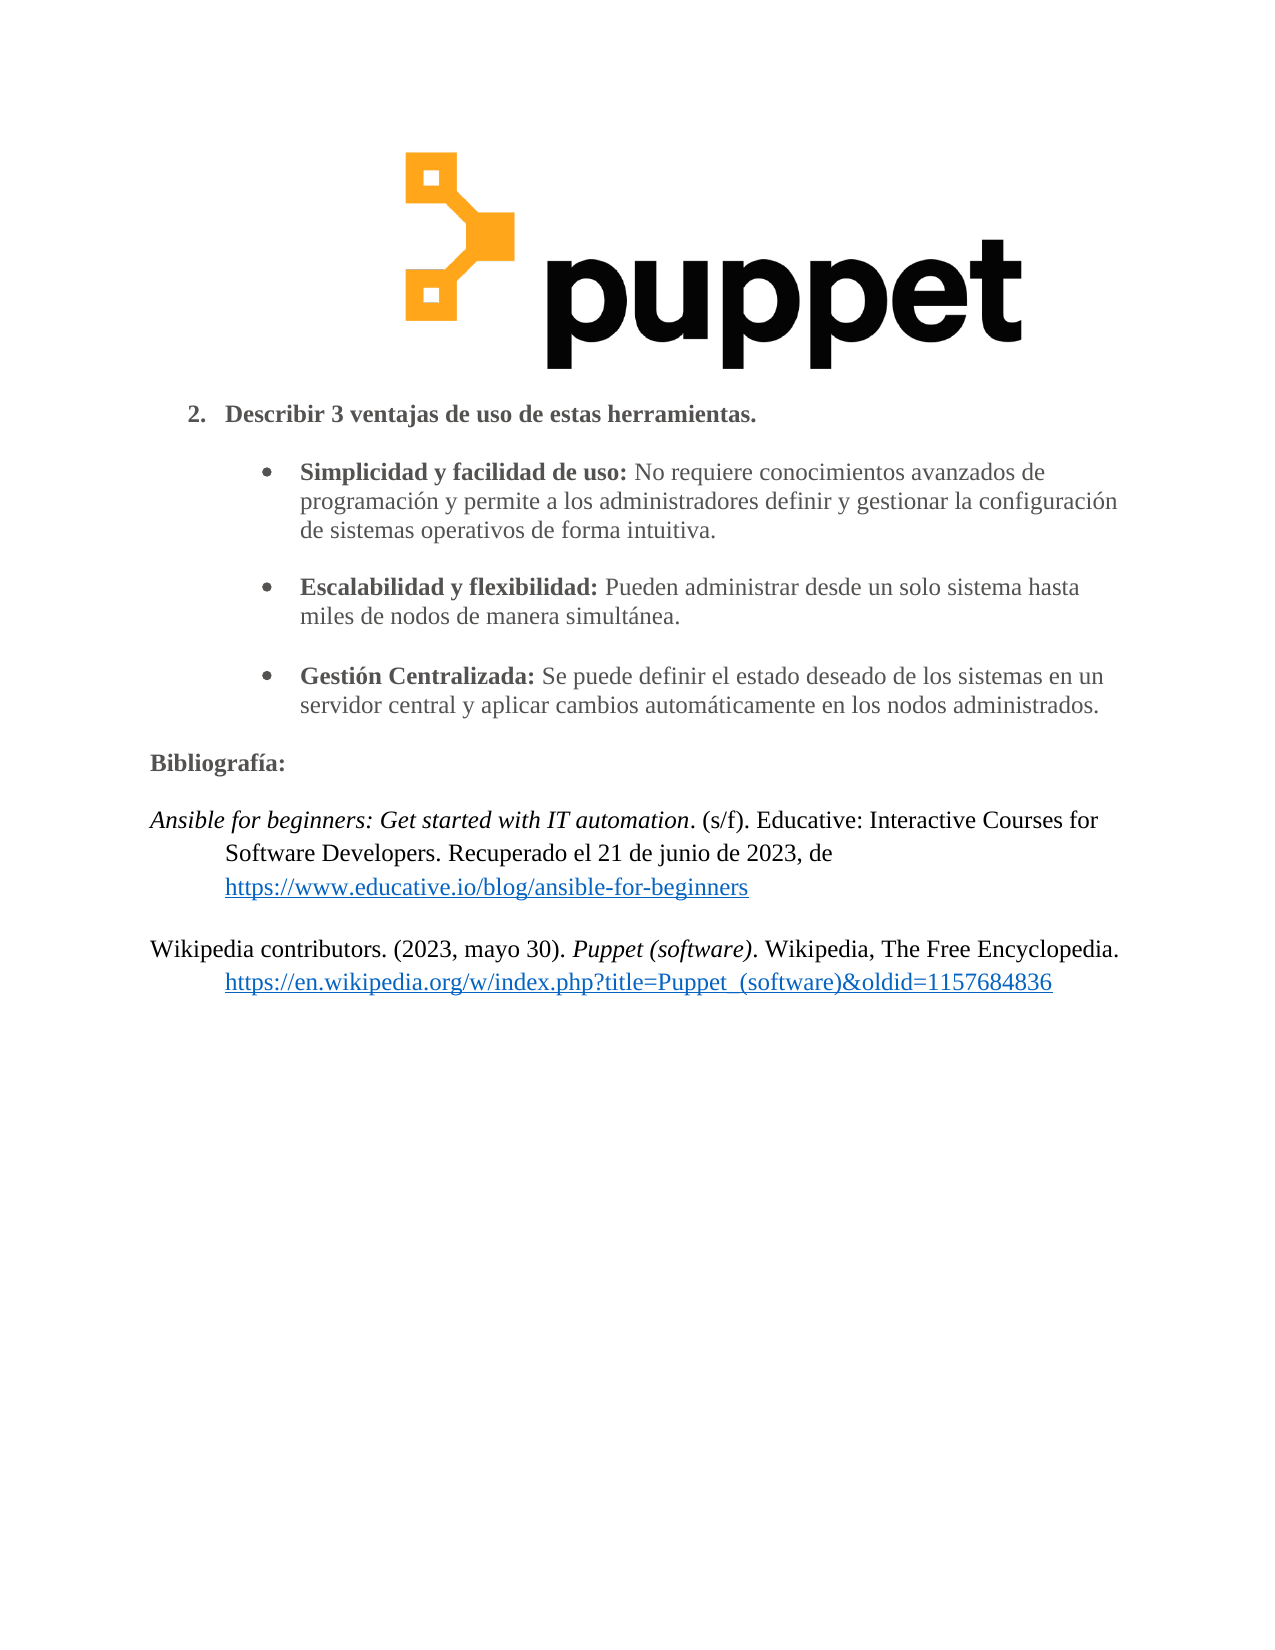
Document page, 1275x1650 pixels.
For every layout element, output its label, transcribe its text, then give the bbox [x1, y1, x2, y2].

list Simplicidad y facilidad de uso: No requiere conocimientos avanzados de programación y permite a los administradores definir y gestionar la configuración de sistemas operativos de forma intuitiva. [262, 457, 1125, 544]
list Gestión Centralizada: Se puede definir el estado deseado de los sistemas en un servidor central y aplicar cambios automáticamente en los nodos administrados. [262, 661, 1125, 718]
text Bibliografía: [150, 748, 1125, 776]
list Describir 3 ventajas de uso de estas herramientas. [187, 399, 1125, 428]
text Wikipedia contributors. (2023, mayo 30). Puppet (software). Wikipedia, The Free Encyclopedia. https://en.wikipedia.org/w/index.php?title=Puppet_(software)&oldid=1157684836 [150, 934, 1125, 996]
picture [400, 150, 1025, 371]
text Ansible for beginners: Get started with IT automation. (s/f). Educative: Interactive Courses for Software Developers. Recuperado el 21 de junio de 2023, de https://www.educative.io/blog/ansible-for-beginners [150, 806, 1125, 900]
list Escalabilidad y flexibilidad: Pueden administrar desde un solo sistema hasta miles de nodos de manera simultánea. [262, 572, 1125, 630]
